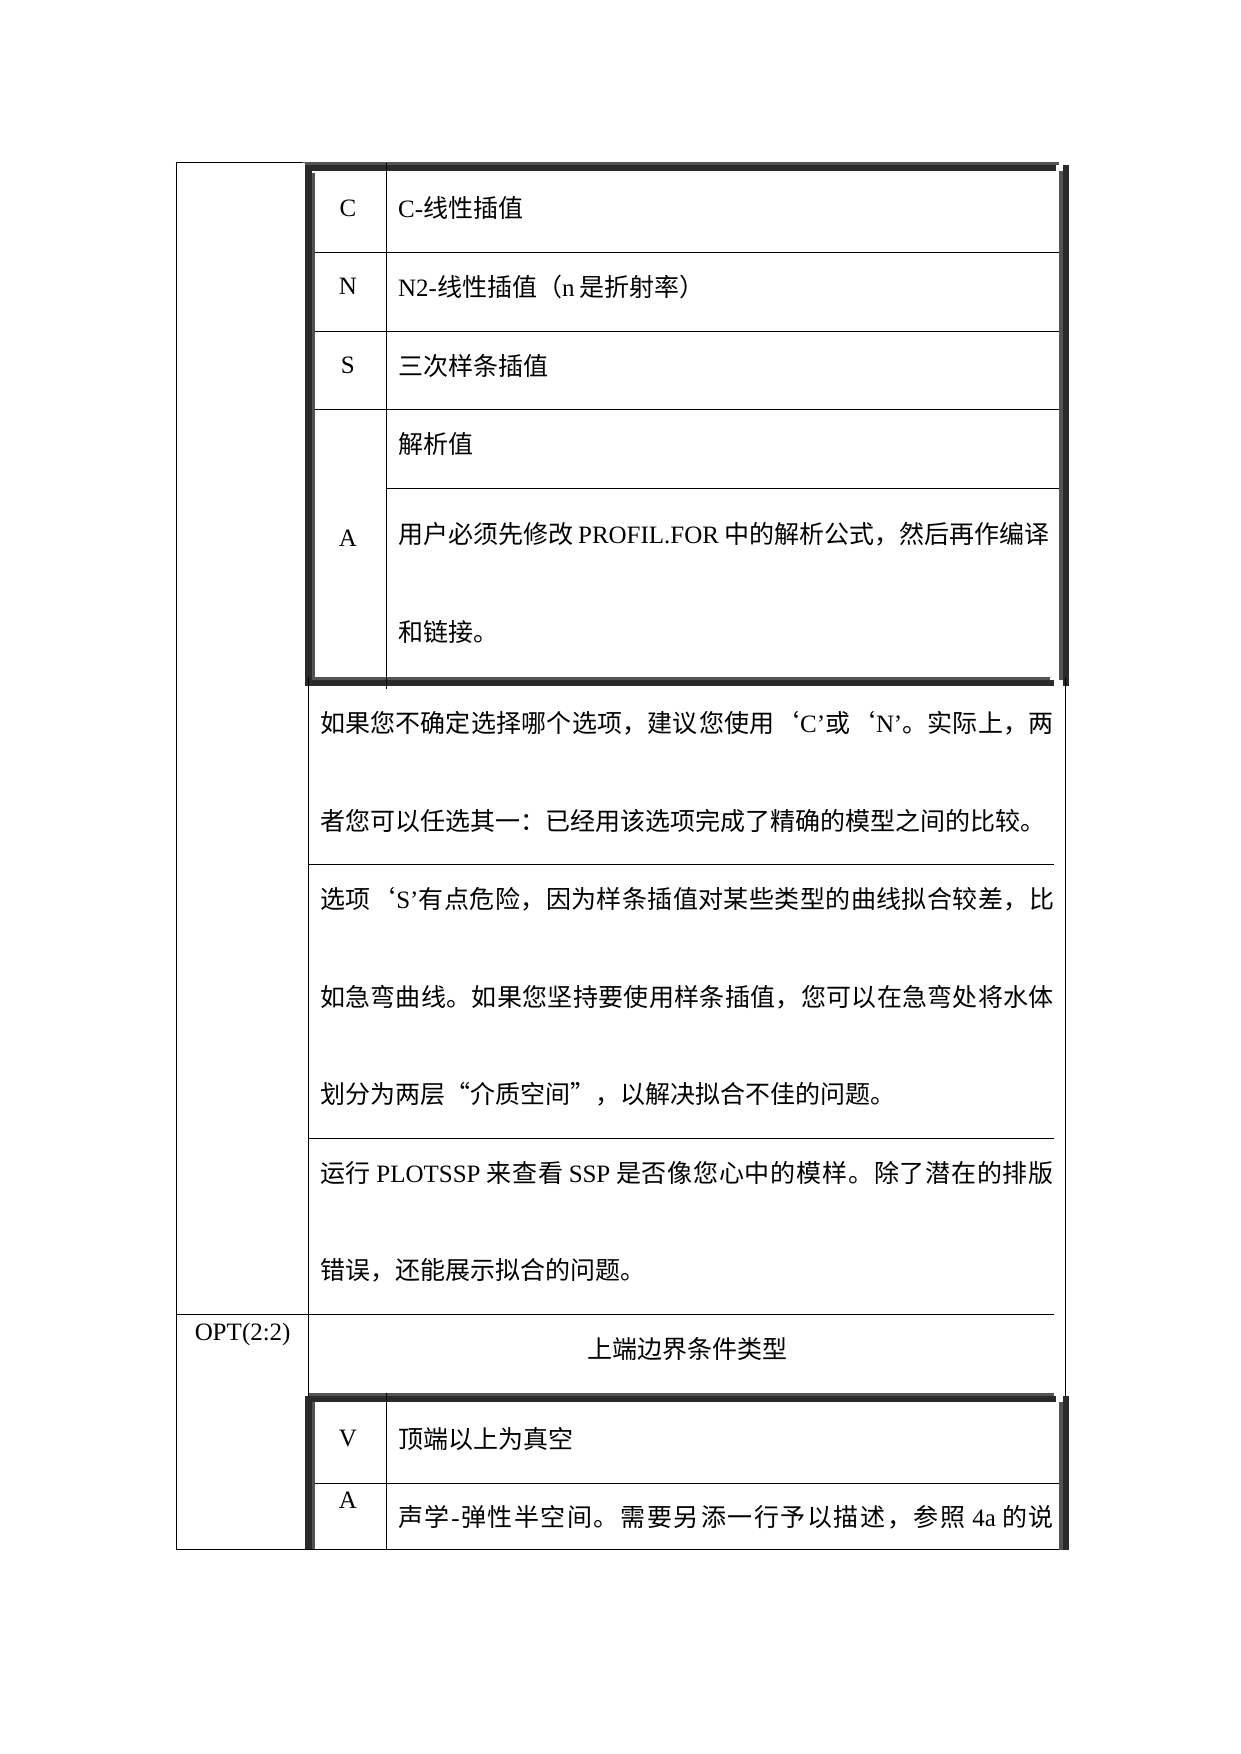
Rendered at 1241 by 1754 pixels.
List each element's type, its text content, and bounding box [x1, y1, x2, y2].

table_cell 顶端以上为真空 [387, 1393, 1065, 1482]
table_cell A [315, 410, 386, 677]
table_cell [387, 1484, 1059, 1548]
table_cell A [315, 1484, 386, 1548]
table_cell C-线性插值 [387, 162, 1066, 252]
table_cell 解析值 [387, 410, 1059, 488]
table_cell OPT(2:2) [177, 1315, 308, 1548]
table_cell OPT(1:1) [177, 163, 308, 1314]
table_cell C [315, 175, 386, 252]
table_cell 三次样条插值 [387, 332, 1059, 409]
table_cell 选项‘S’有点危险，因为样条插值对某些类型的曲线拟合较差，比如急弯曲线。如果您坚持要使用样条插值，您可以在急弯处将水体划分为两层“介质空间”，以解决拟合不佳的问题。 [309, 864, 1065, 1138]
table_cell 如果您不确定选择哪个选项，建议您使用‘C’或‘N’。实际上，两者您可以任选其一：已经用该选项完成了精确的模型之间的比较。 [309, 677, 1065, 864]
table_cell 用户必须先修改PROFIL.FOR中的解析公式，然后再作编译和链接。 [387, 489, 1059, 677]
table_cell 运行PLOTSSP来查看SSP是否像您心中的模样。除了潜在的排版错误，还能展示拟合的问题。 [309, 1138, 1065, 1314]
table_cell V [315, 1405, 386, 1482]
table_cell N2-线性插值（n是折射率） [387, 253, 1059, 331]
table_cell S [315, 332, 386, 409]
table_cell 上端边界条件类型 [309, 1314, 1065, 1392]
table_cell N [315, 253, 386, 331]
